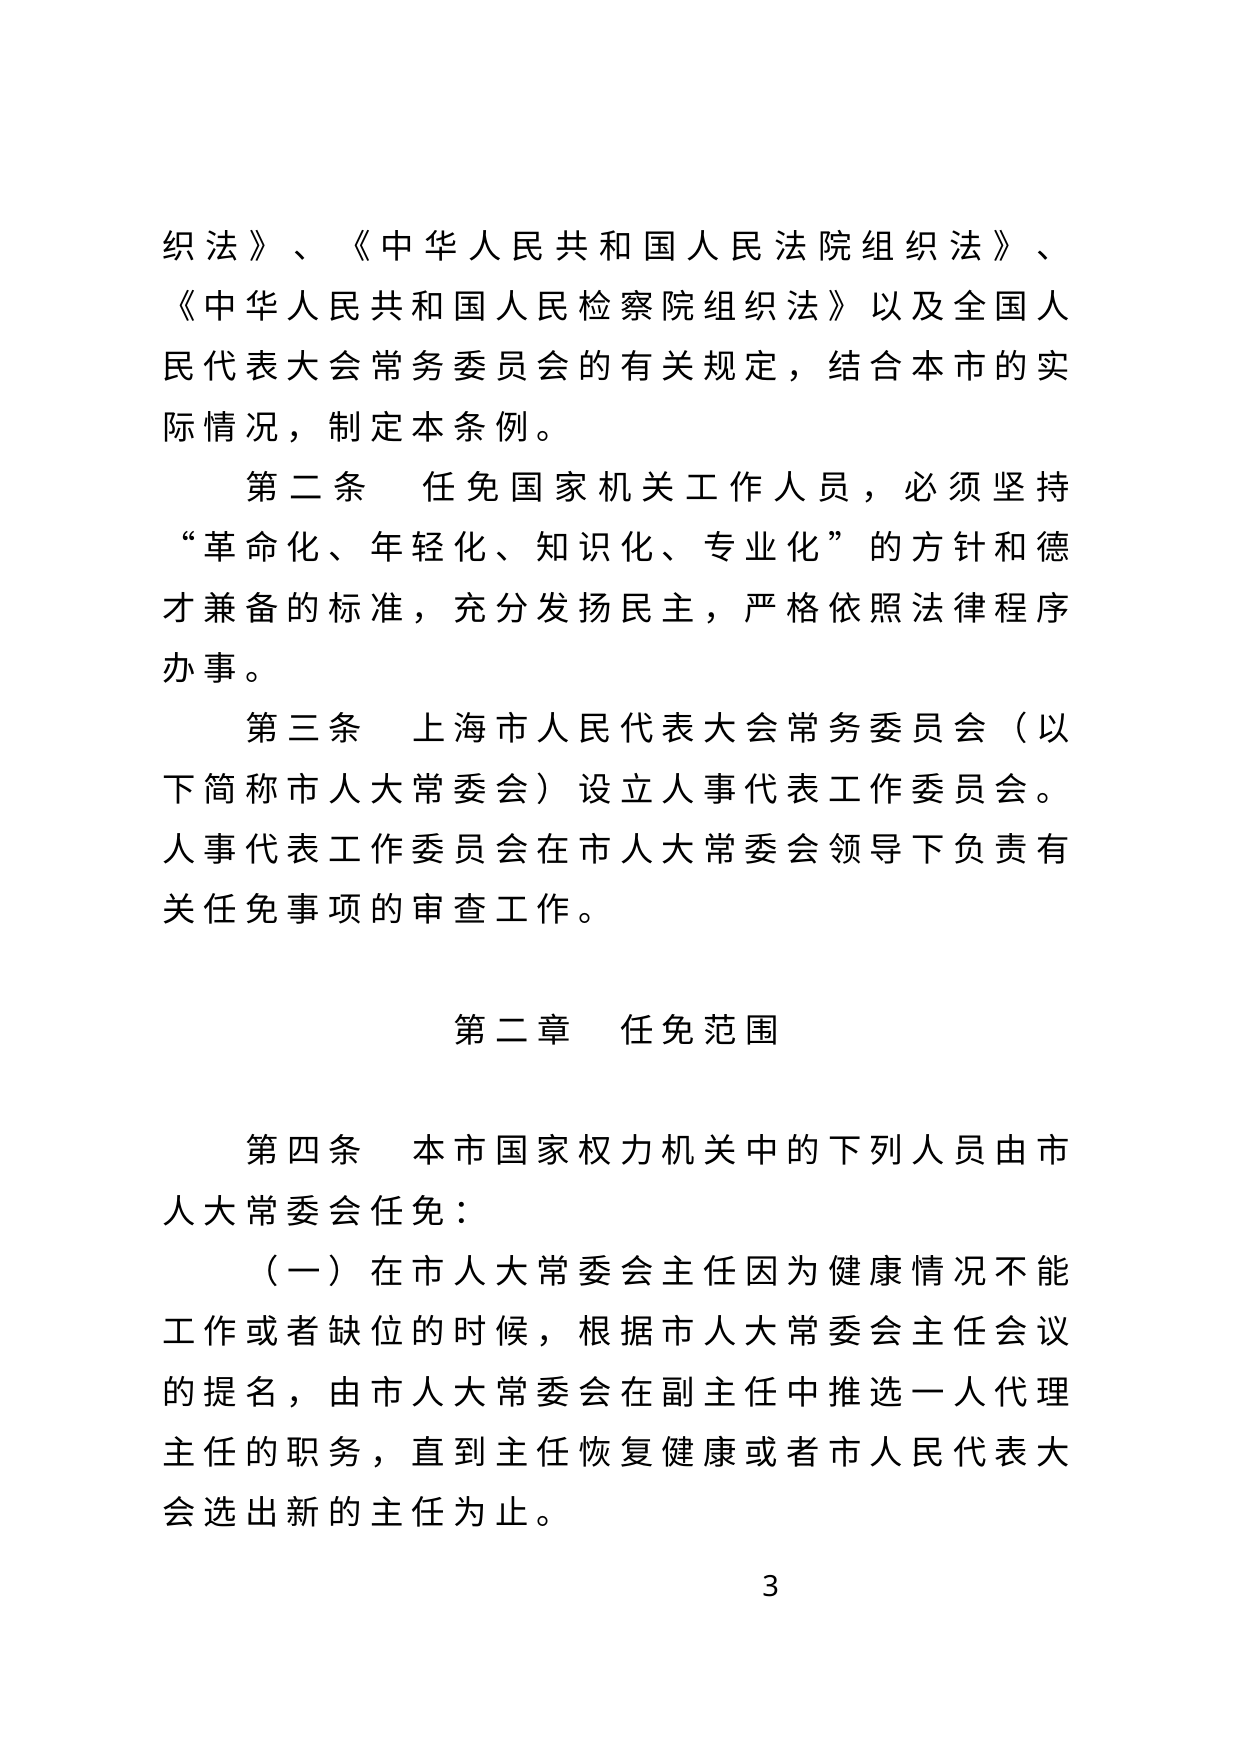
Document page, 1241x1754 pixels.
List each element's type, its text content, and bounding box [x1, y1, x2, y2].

text 第三条 上海市人民代表大会常务委员会（以下简称市人大常委会）设立人事代表工作委员会。人事代表工作委员会在市人大常委会领导下负责有关任免事项的审查工作。 [162, 696, 1078, 937]
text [162, 213, 1078, 455]
text 第二章 任免范围 [162, 998, 1078, 1058]
text 第四条 本市国家权力机关中的下列人员由市人大常委会任免： [162, 1118, 1078, 1239]
text 第二条 任免国家机关工作人员，必须坚持“革命化、年轻化、知识化、专业化”的方针和德才兼备的标准，充分发扬民主，严格依照法律程序办事。 [162, 455, 1078, 696]
text （一）在市人大常委会主任因为健康情况不能工作或者缺位的时候，根据市人大常委会主任会议的提名，由市人大常委会在副主任中推选一人代理主任的职务，直到主任恢复健康或者市人民代表大会选出新的主任为止。 [162, 1239, 1078, 1540]
